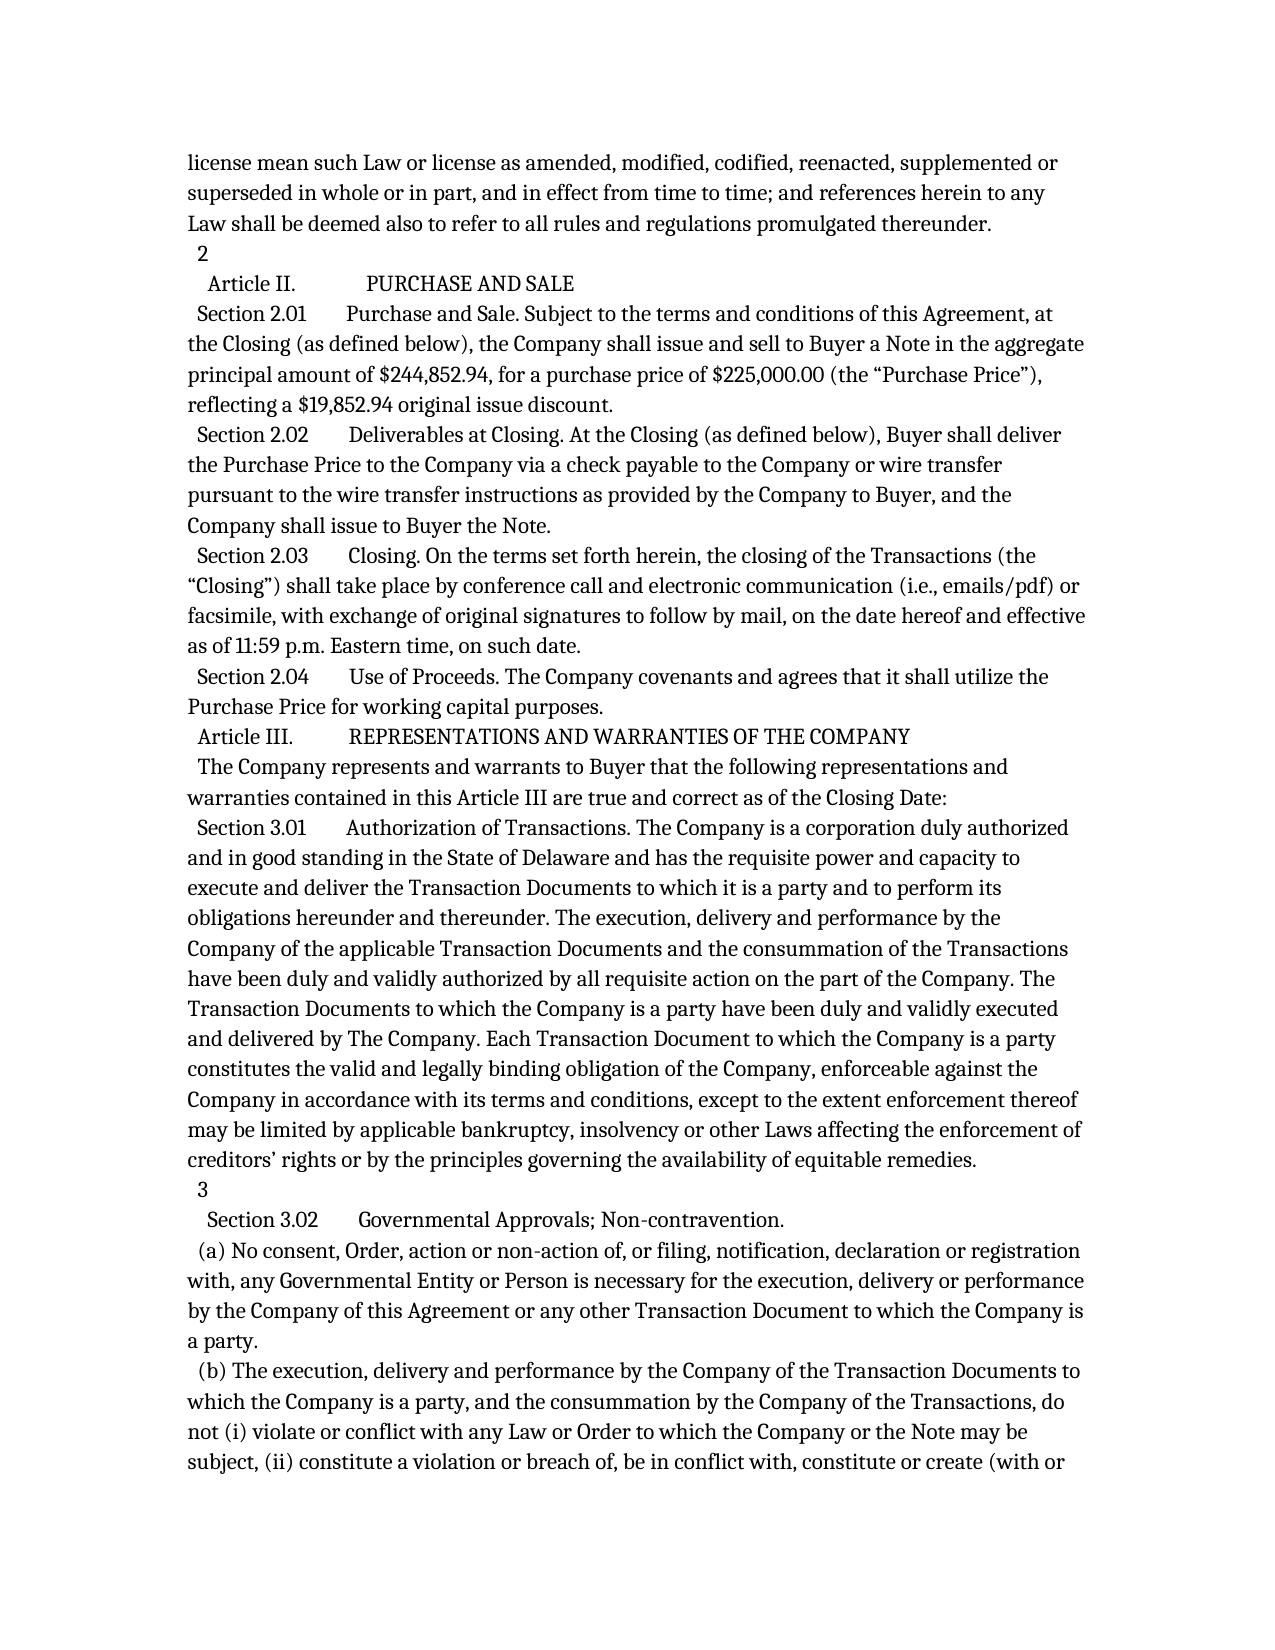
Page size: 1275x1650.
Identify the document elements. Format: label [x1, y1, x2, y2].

text [187, 150, 1087, 1475]
